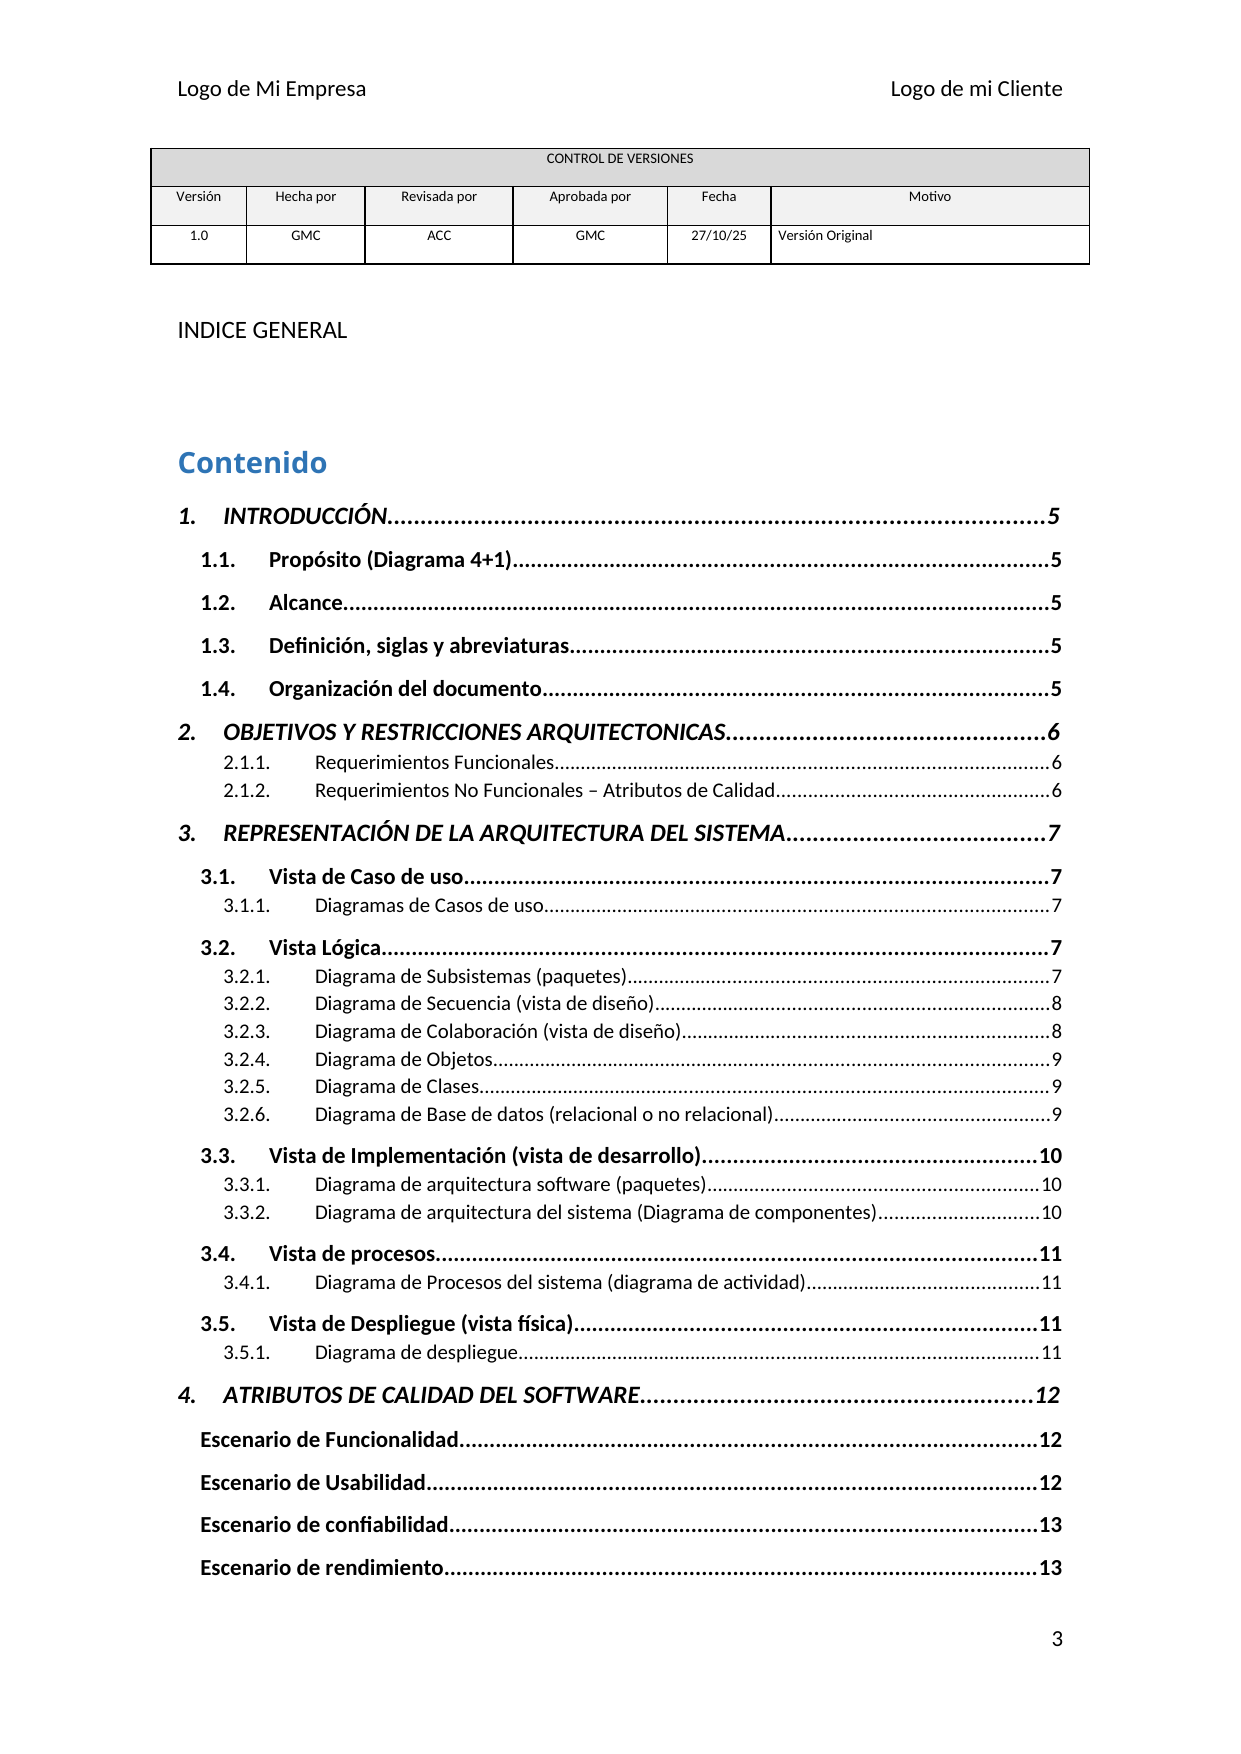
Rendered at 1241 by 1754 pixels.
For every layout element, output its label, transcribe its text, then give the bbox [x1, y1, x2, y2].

table_header CONTROL DE VERSIONES [152, 149, 1089, 186]
table_cell Aprobada por [514, 187, 667, 225]
table_cell GMC [247, 226, 364, 263]
table_cell Motivo [772, 187, 1089, 225]
table_cell Versión Original [772, 226, 1089, 263]
table_cell Versión [152, 187, 246, 225]
table_cell 1.0 [152, 226, 246, 263]
table_cell 27/10/25 [668, 226, 770, 263]
table_cell Fecha [668, 187, 770, 225]
table_cell Revisada por [366, 187, 512, 225]
text INDICE GENERAL [177, 314, 1063, 344]
table_cell ACC [366, 226, 512, 263]
table_cell Hecha por [247, 187, 364, 225]
table_cell GMC [514, 226, 667, 263]
